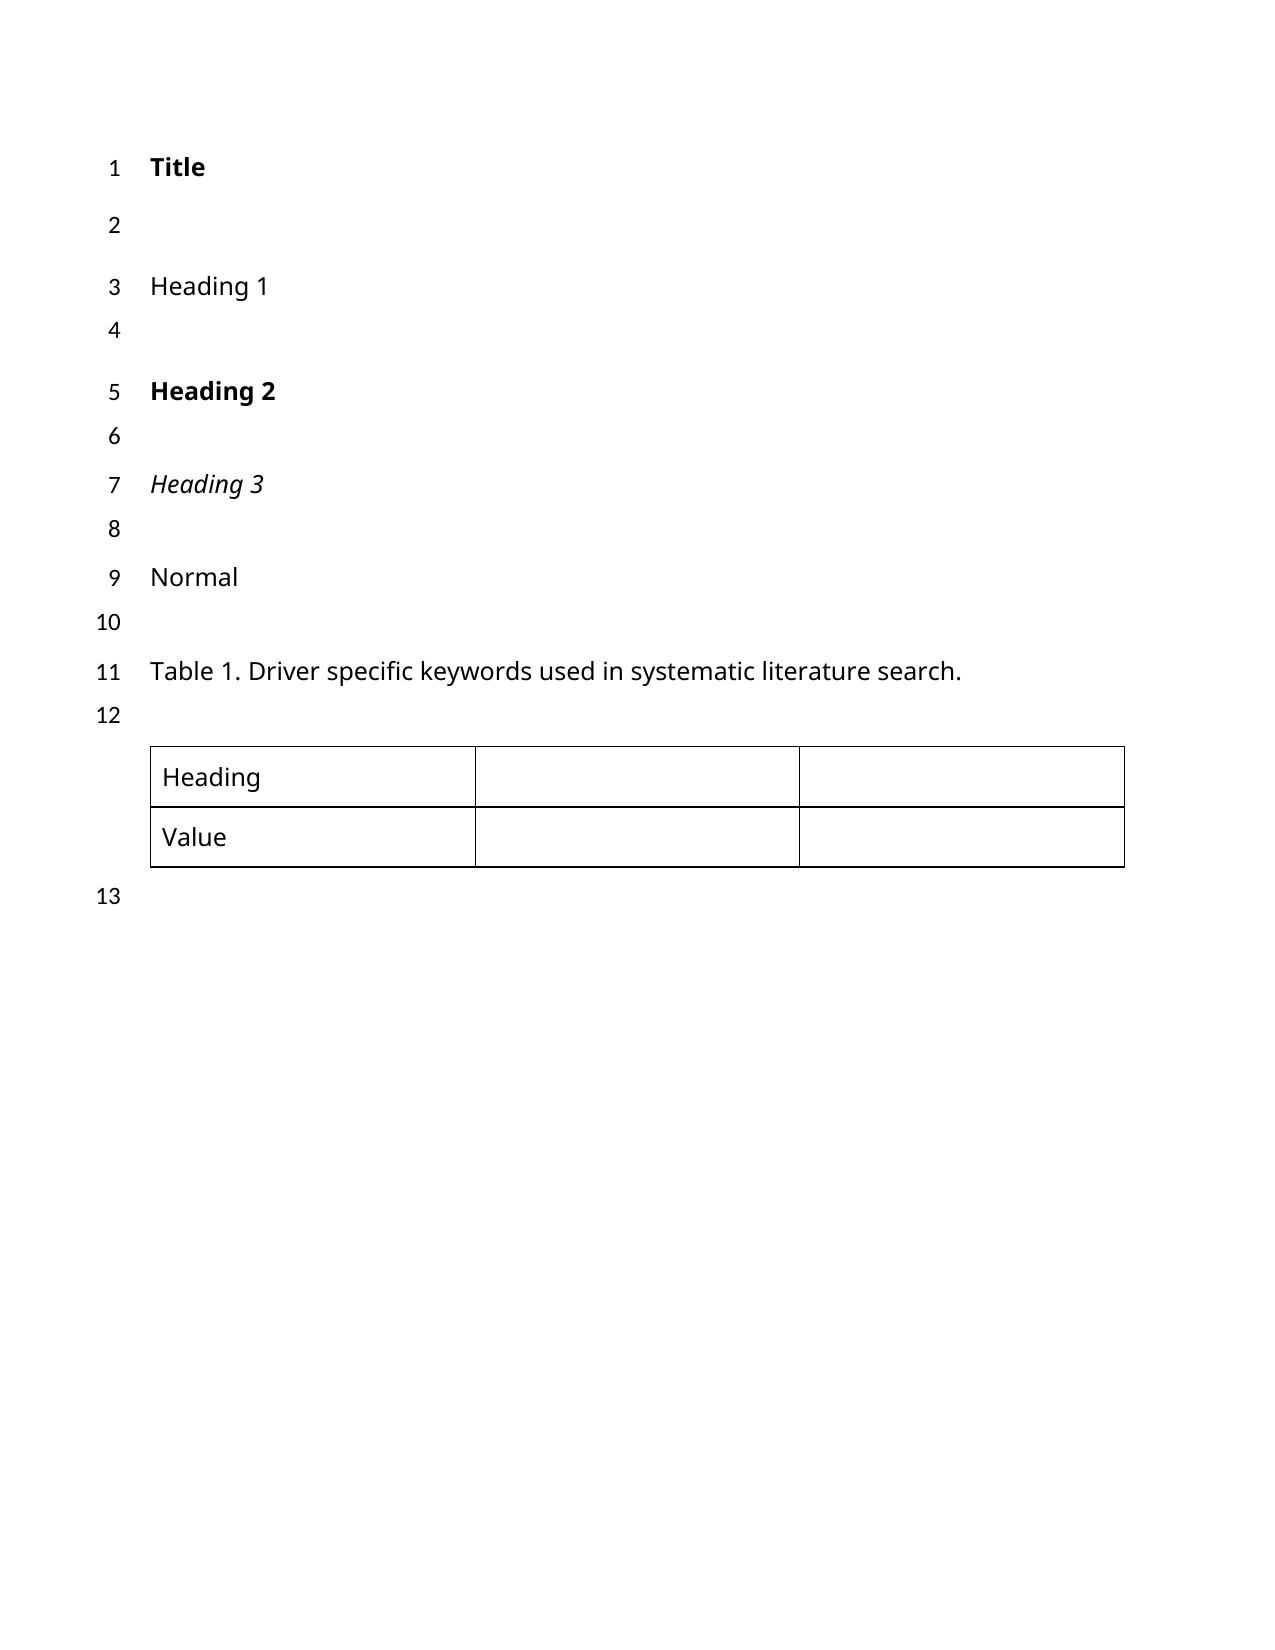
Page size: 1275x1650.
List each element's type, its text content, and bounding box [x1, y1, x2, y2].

text Normal [150, 560, 1125, 594]
table_header [800, 747, 1124, 806]
text Table 1. Driver specific keywords used in systematic literature search. [150, 653, 1125, 687]
table_cell Value [151, 808, 475, 866]
table_header Heading [151, 747, 475, 806]
table_cell [800, 808, 1124, 866]
table_header [476, 747, 799, 806]
table_cell [476, 808, 799, 866]
title Title [150, 150, 1125, 184]
subtitle Heading 3 [150, 467, 1125, 501]
subtitle Heading 1 [150, 268, 1125, 302]
subtitle Heading 2 [150, 374, 1125, 408]
